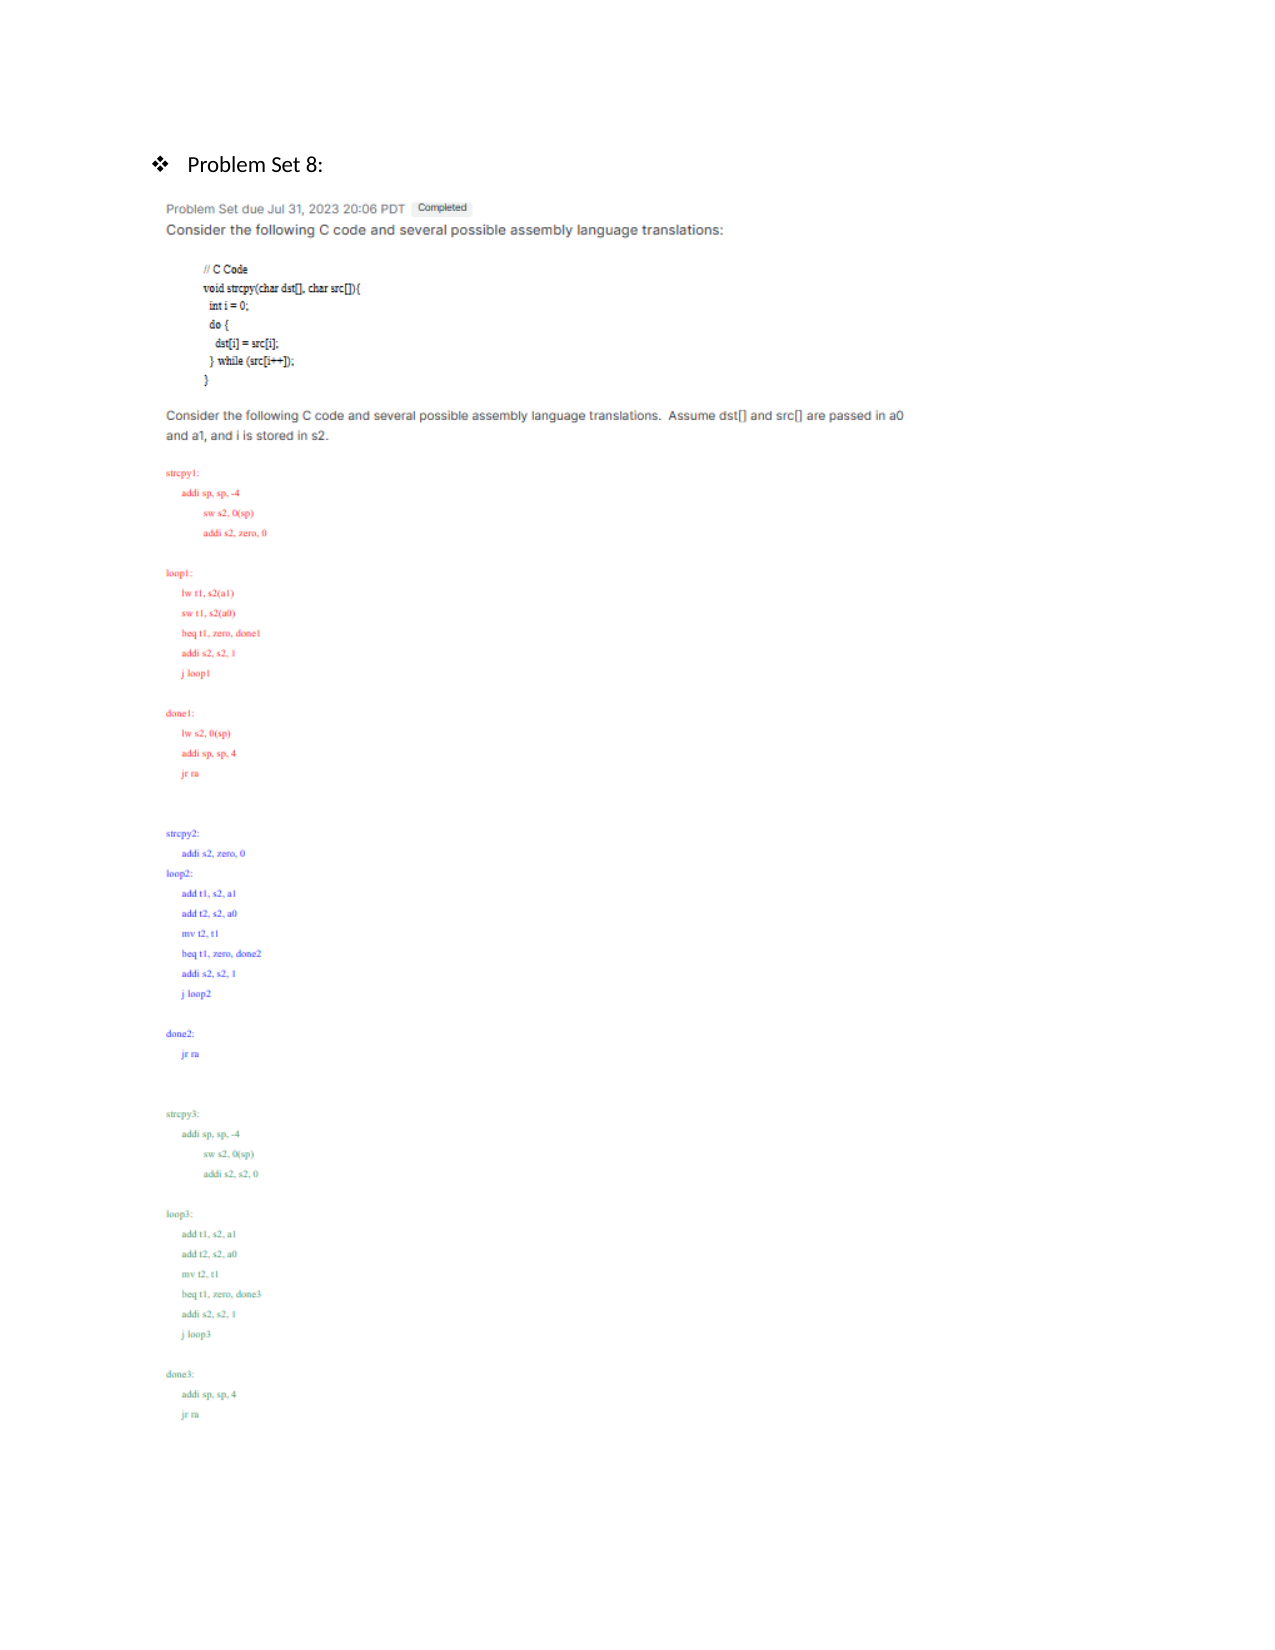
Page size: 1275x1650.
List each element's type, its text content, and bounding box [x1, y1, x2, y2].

picture [150, 196, 928, 1444]
list Problem Set 8: [150, 150, 1125, 178]
